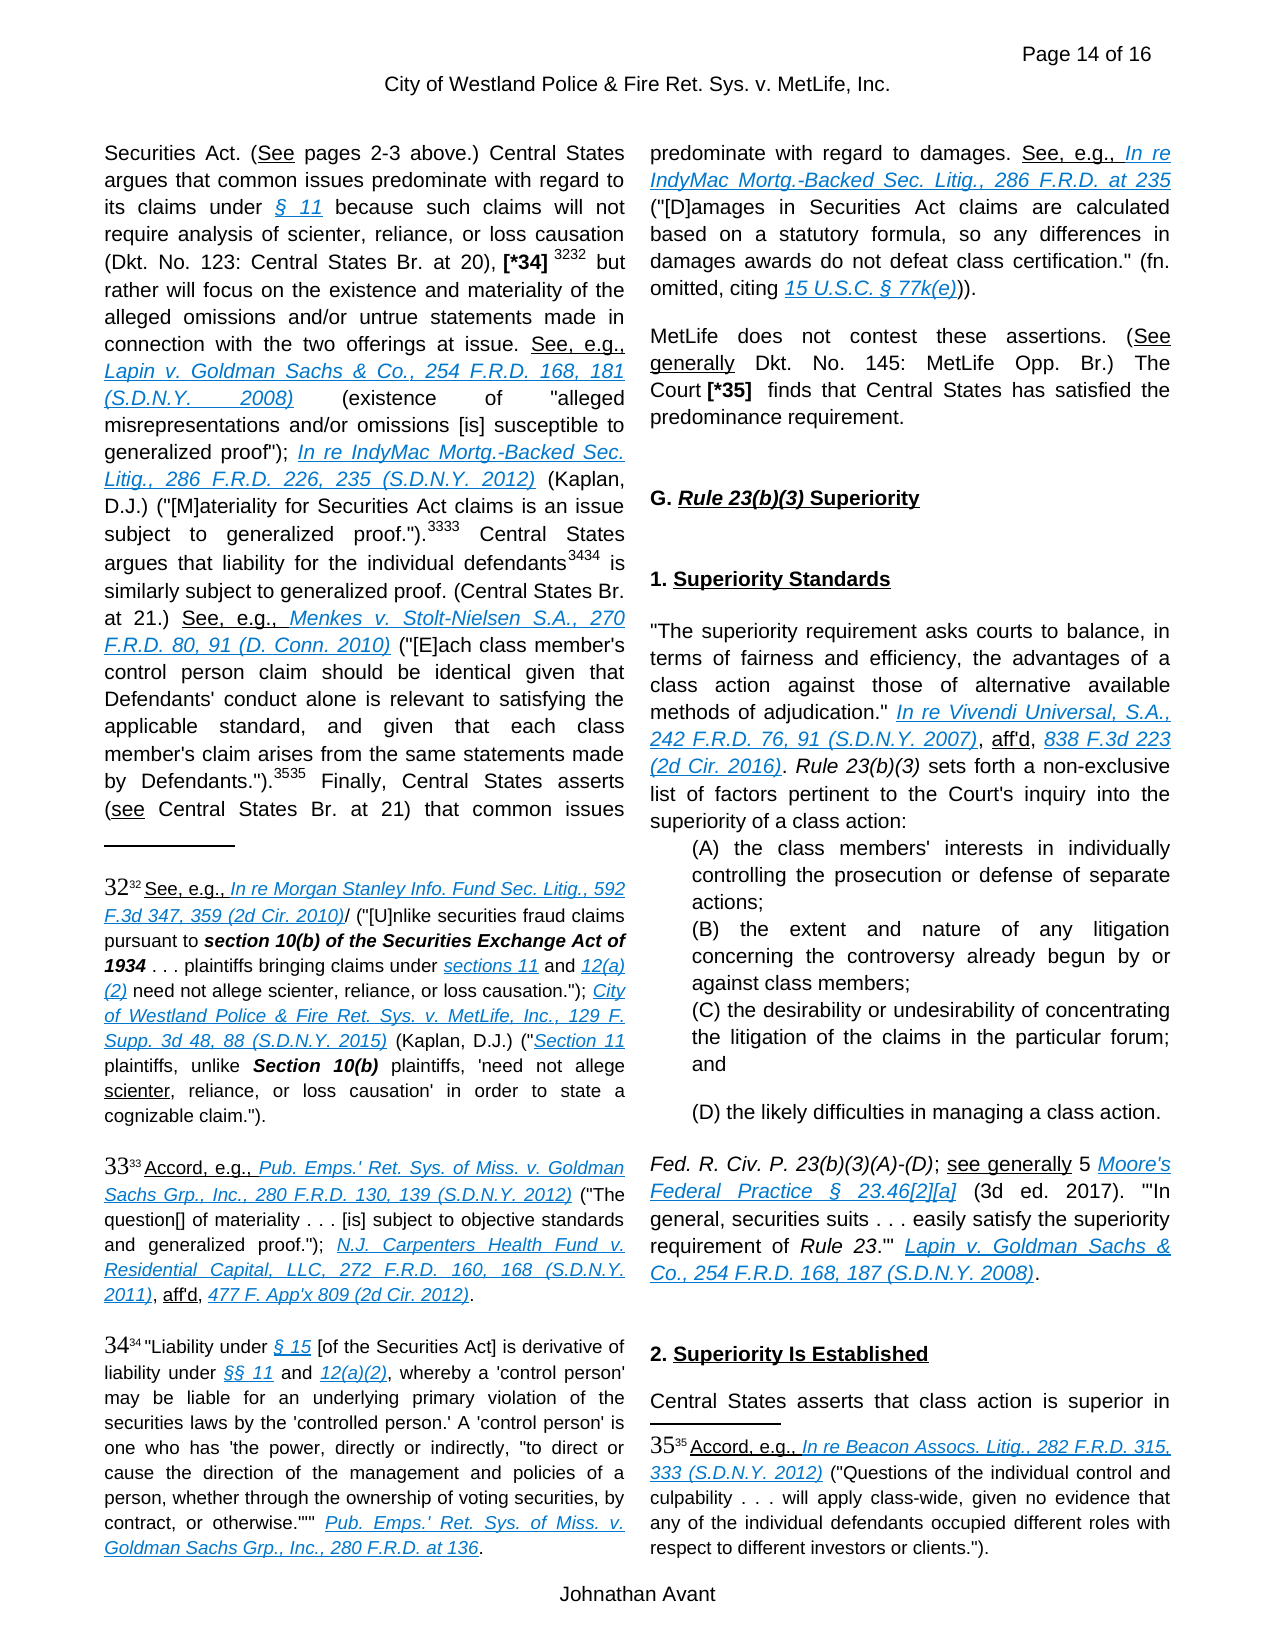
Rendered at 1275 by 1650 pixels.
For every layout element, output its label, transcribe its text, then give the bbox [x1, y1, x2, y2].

text (D) the likely difficulties in managing a class action. [692, 1097, 1171, 1124]
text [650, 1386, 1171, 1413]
text 2. Superiority Is Established [650, 1309, 1171, 1365]
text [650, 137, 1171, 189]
text (B) the extent and nature of any litigation concerning the controversy already begun by or against class members; [692, 914, 1171, 995]
text (A) the class members' interests in individually controlling the prosecution or defense of separate actions; [692, 832, 1171, 914]
text In the Third Amended Complaint, Central States alleges that MetLife violated sections 11, 12 and 15 of the Securities Act. (See pages 2-3 above.) Central States argues that common issues predominate with regard to its claims under § 11 because such claims will not require analysis of scienter, reliance, or loss causation (Dkt. No. 123: Central States Br. at 20), [*34] 32 but rather will focus on the existence and materiality of the alleged omissions and/or untrue statements made in connection with the two offerings at issue. See, e.g., Lapin v. Goldman Sachs & Co., 254 F.R.D. 168, 181 (S.D.N.Y. 2008) (existence of "alleged misrepresentations and/or omissions [is] susceptible to generalized proof"); In re IndyMac Mortg.-Backed Sec. Litig., 286 F.R.D. 226, 235 (S.D.N.Y. 2012) (Kaplan, D.J.) ("[M]ateriality for Securities Act claims is an issue subject to generalized proof.").33 Central States argues that liability for the individual defendants34 is similarly subject to generalized proof. (Central States Br. at 21.) See, e.g., Menkes v. Stolt-Nielsen S.A., 270 F.R.D. 80, 91 (D. Conn. 2010) ("[E]ach class member's control person claim should be identical given that Defendants' conduct alone is relevant to satisfying the applicable standard, and given that each class member's claim arises from the same statements made by Defendants.").35 Finally, Central States asserts (see Central States Br. at 21) that common issues predominate with regard to damages. See, e.g., In re IndyMac Mortg.-Backed Sec. Litig., 286 F.R.D. at 235 ("[D]amages in Securities Act claims are calculated based on a statutory formula, so any differences in damages awards do not defeat class certification." (fn. omitted, citing 15 U.S.C. § 77k(e))). [104, 137, 625, 380]
text "The superiority requirement asks courts to balance, in terms of fairness and efficiency, the advantages of a class action against those of alternative available methods of adjudication." In re Vivendi Universal, S.A., 242 F.R.D. 76, 91 (S.D.N.Y. 2007), aff'd, 838 F.3d 223 (2d Cir. 2016). Rule 23(b)(3) sets forth a non-exclusive list of factors pertinent to the Court's inquiry into the superiority of a class action: [650, 616, 1171, 832]
text G. Rule 23(b)(3) Superiority [650, 454, 1171, 510]
text 1. Superiority Standards [650, 535, 1171, 591]
text In the Third Amended Complaint, Central States alleges that MetLife violated sections 11, 12 and 15 of the Securities Act. (See pages 2-3 above.) Central States argues that common issues predominate with regard to its claims under § 11 because such claims will not require analysis of scienter, reliance, or loss causation (Dkt. No. 123: Central States Br. at 20), [*34] 32 but rather will focus on the existence and materiality of the alleged omissions and/or untrue statements made in connection with the two offerings at issue. See, e.g., Lapin v. Goldman Sachs & Co., 254 F.R.D. 168, 181 (S.D.N.Y. 2008) (existence of "alleged misrepresentations and/or omissions [is] susceptible to generalized proof"); In re IndyMac Mortg.-Backed Sec. Litig., 286 F.R.D. 226, 235 (S.D.N.Y. 2012) (Kaplan, D.J.) ("[M]ateriality for Securities Act claims is an issue subject to generalized proof.").33 Central States argues that liability for the individual defendants34 is similarly subject to generalized proof. (Central States Br. at 21.) See, e.g., Menkes v. Stolt-Nielsen S.A., 270 F.R.D. 80, 91 (D. Conn. 2010) ("[E]ach class member's control person claim should be identical given that Defendants' conduct alone is relevant to satisfying the applicable standard, and given that each class member's claim arises from the same statements made by Defendants.").35 Finally, Central States asserts (see Central States Br. at 21) that common issues predominate with regard to damages. See, e.g., In re IndyMac Mortg.-Backed Sec. Litig., 286 F.R.D. at 235 ("[D]amages in Securities Act claims are calculated based on a statutory formula, so any differences in damages awards do not defeat class certification." (fn. omitted, citing 15 U.S.C. § 77k(e))). [104, 381, 625, 821]
text (C) the desirability or undesirability of concentrating the litigation of the claims in the particular forum; and [692, 995, 1171, 1076]
text MetLife does not contest these assertions. (See generally Dkt. No. 145: MetLife Opp. Br.) The Court [*35] finds that Central States has satisfied the predominance requirement. [650, 321, 1171, 429]
text Fed. R. Civ. P. 23(b)(3)(A)-(D); see generally 5 Moore's Federal Practice § 23.46[2][a] (3d ed. 2017). "'In general, securities suits . . . easily satisfy the superiority requirement of Rule 23.'" Lapin v. Goldman Sachs & Co., 254 F.R.D. 168, 187 (S.D.N.Y. 2008). [650, 1149, 1171, 1284]
